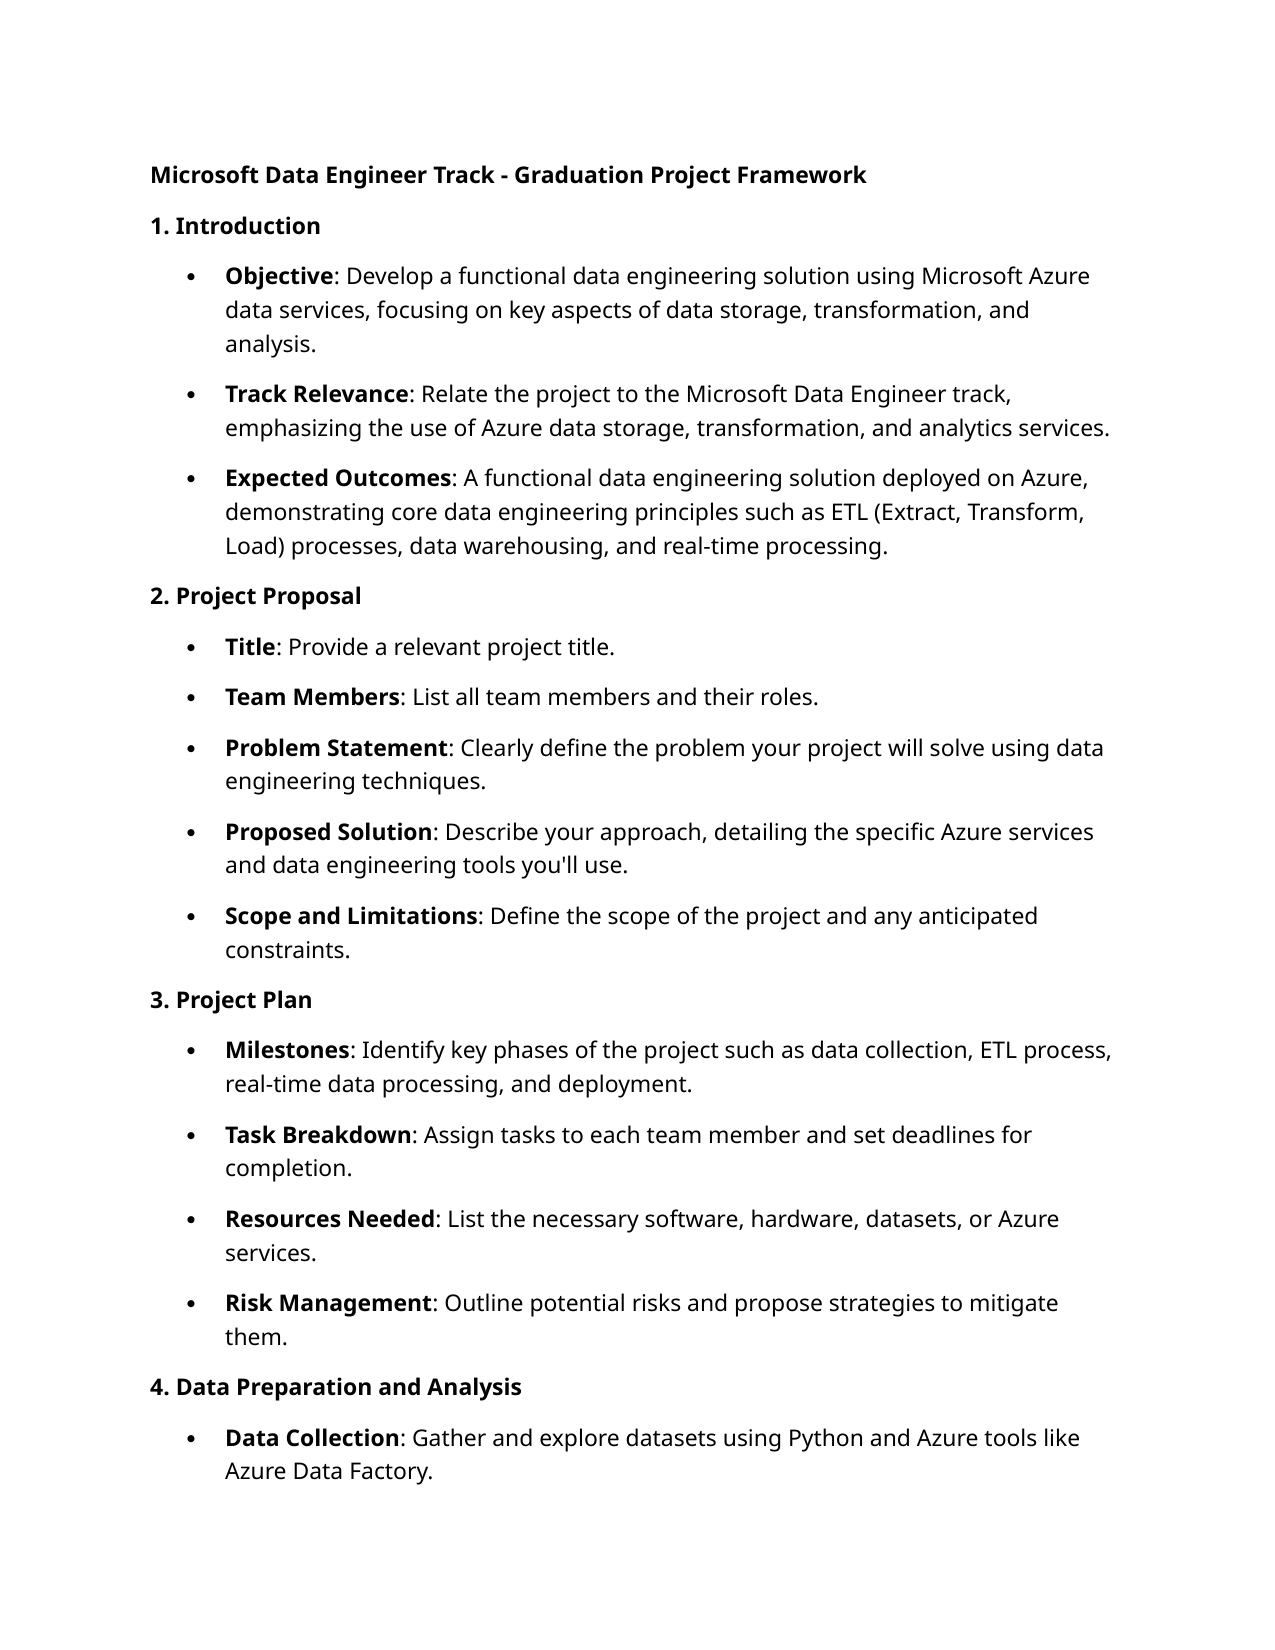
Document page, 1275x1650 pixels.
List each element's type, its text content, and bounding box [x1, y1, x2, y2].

list Proposed Solution: Describe your approach, detailing the specific Azure services and data engineering tools you'll use. [187, 816, 1125, 881]
list Task Breakdown: Assign tasks to each team member and set deadlines for completion. [187, 1118, 1125, 1183]
text 4. Data Preparation and Analysis [150, 1371, 1125, 1402]
list Problem Statement: Clearly define the problem your project will solve using data engineering techniques. [187, 731, 1125, 796]
text Microsoft Data Engineer Track - Graduation Project Framework [150, 159, 1125, 191]
list Objective: Develop a functional data engineering solution using Microsoft Azure data services, focusing on key aspects of data storage, transformation, and analysis. [187, 260, 1125, 359]
list Milestones: Identify key phases of the project such as data collection, ETL process, real-time data processing, and deployment. [187, 1034, 1125, 1099]
list Track Relevance: Relate the project to the Microsoft Data Engineer track, emphasizing the use of Azure data storage, transformation, and analytics services. [187, 378, 1125, 443]
list Resources Needed: List the necessary software, hardware, datasets, or Azure services. [187, 1203, 1125, 1268]
text 3. Project Plan [150, 984, 1125, 1015]
text 2. Project Proposal [150, 580, 1125, 611]
list Data Collection: Gather and explore datasets using Python and Azure tools like Azure Data Factory. [187, 1421, 1125, 1486]
text 1. Introduction [150, 210, 1125, 241]
list Title: Provide a relevant project title. [187, 631, 1125, 662]
list Scope and Limitations: Define the scope of the project and any anticipated constraints. [187, 900, 1125, 965]
list Expected Outcomes: A functional data engineering solution deployed on Azure, demonstrating core data engineering principles such as ETL (Extract, Transform, Load) processes, data warehousing, and real-time processing. [187, 462, 1125, 561]
list Team Members: List all team members and their roles. [187, 681, 1125, 712]
list Risk Management: Outline potential risks and propose strategies to mitigate them. [187, 1287, 1125, 1352]
